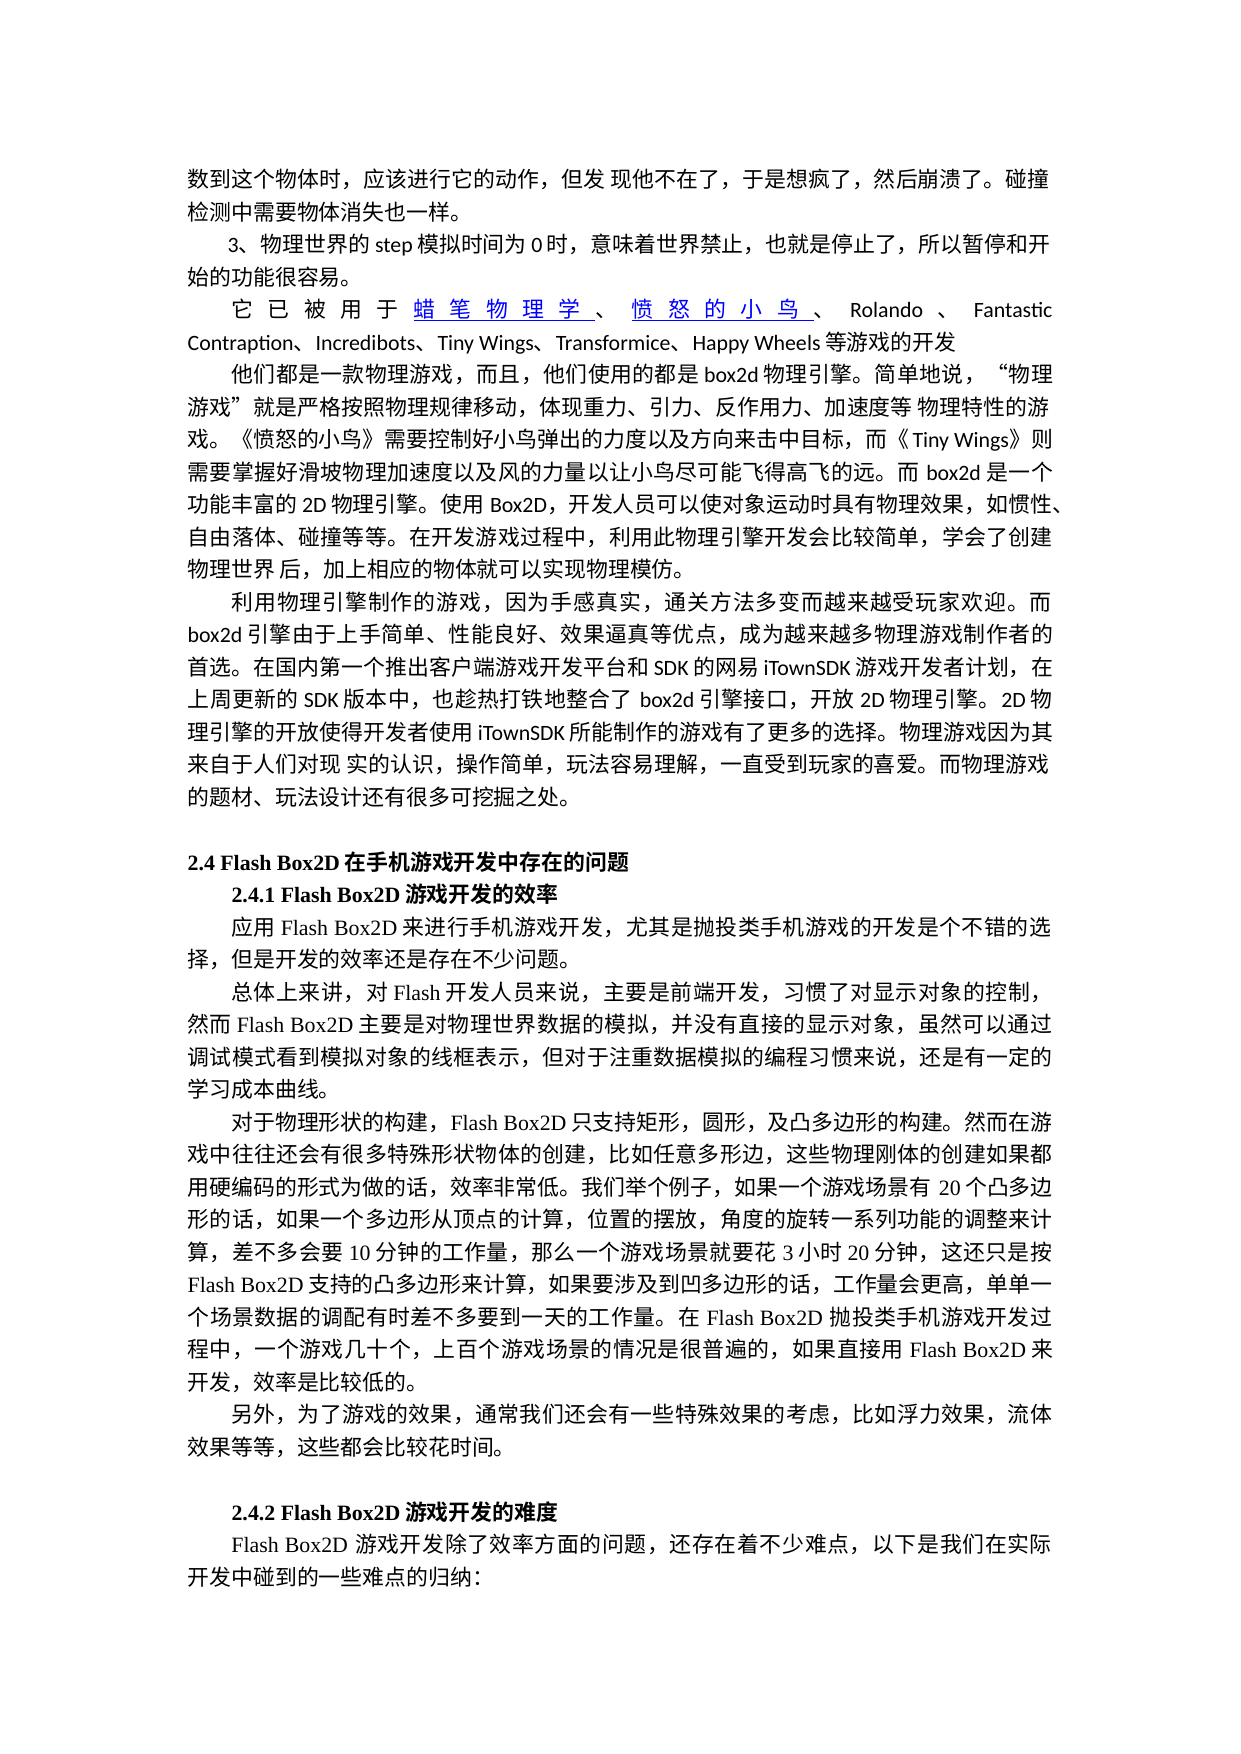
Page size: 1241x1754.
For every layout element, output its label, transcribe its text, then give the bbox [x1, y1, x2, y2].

text 2.4.1 Flash Box2D游戏开发的效率 [187, 877, 1053, 909]
text 利用物理引擎制作的游戏，因为手感真实，通关方法多变而越来越受玩家欢迎。而box2d引擎由于上手简单、性能良好、效果逼真等优点，成为越来越多物理游戏制作者的首选。在国内第一个推出客户端游戏开发平台和SDK的网易iTownSDK游戏开发者计划，在上周更新的SDK版本中，也趁热打铁地整合了 box2d引擎接口，开放2D物理引擎。2D物理引擎的开放使得开发者使用iTownSDK所能制作的游戏有了更多的选择。物理游戏因为其来自于人们对现 实的认识，操作简单，玩法容易理解，一直受到玩家的喜爱。而物理游戏的题材、玩法设计还有很多可挖掘之处。 [187, 584, 1053, 812]
text 2.4 Flash Box2D在手机游戏开发中存在的问题 [187, 844, 1053, 877]
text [187, 162, 1053, 292]
text 2.4.2 Flash Box2D游戏开发的难度 [187, 1494, 1053, 1527]
text 另外，为了游戏的效果，通常我们还会有一些特殊效果的考虑，比如浮力效果，流体效果等等，这些都会比较花时间。 [187, 1397, 1053, 1462]
text 对于物理形状的构建，Flash Box2D只支持矩形，圆形，及凸多边形的构建。然而在游戏中往往还会有很多特殊形状物体的创建，比如任意多形边，这些物理刚体的创建如果都用硬编码的形式为做的话，效率非常低。我们举个例子，如果一个游戏场景有20个凸多边形的话，如果一个多边形从顶点的计算，位置的摆放，角度的旋转一系列功能的调整来计算，差不多会要10分钟的工作量，那么一个游戏场景就要花3小时20分钟，这还只是按Flash Box2D支持的凸多边形来计算，如果要涉及到凹多边形的话，工作量会更高，单单一个场景数据的调配有时差不多要到一天的工作量。在Flash Box2D 抛投类手机游戏开发过程中，一个游戏几十个，上百个游戏场景的情况是很普遍的，如果直接用Flash Box2D来开发，效率是比较低的。 [187, 1104, 1053, 1397]
text 它已被用于蜡笔物理学、愤怒的小鸟、Rolando、Fantastic Contraption、Incredibots、Tiny Wings、Transformice、Happy Wheels等游戏的开发 [187, 292, 1053, 357]
text Flash Box2D 游戏开发除了效率方面的问题，还存在着不少难点，以下是我们在实际开发中碰到的一些难点的归纳： [187, 1527, 1053, 1592]
text 他们都是一款物理游戏，而且，他们使用的都是box2d物理引擎。简单地说，“物理游戏”就是严格按照物理规律移动，体现重力、引力、反作用力、加速度等 物理特性的游戏。《愤怒的小鸟》需要控制好小鸟弹出的力度以及方向来击中目标，而《Tiny Wings》则需要掌握好滑坡物理加速度以及风的力量以让小鸟尽可能飞得高飞的远。而box2d 是一个功能丰富的2D物理引擎。使用 Box2D，开发人员可以使对象运动时具有物理效果，如惯性、自由落体、碰撞等等。在开发游戏过程中，利用此物理引擎开发会比较简单，学会了创建物理世界 后，加上相应的物体就可以实现物理模仿。 [187, 357, 1053, 584]
text 应用Flash Box2D来进行手机游戏开发，尤其是抛投类手机游戏的开发是个不错的选择，但是开发的效率还是存在不少问题。 [187, 909, 1053, 974]
text 总体上来讲，对Flash开发人员来说，主要是前端开发，习惯了对显示对象的控制，然而Flash Box2D主要是对物理世界数据的模拟，并没有直接的显示对象，虽然可以通过调试模式看到模拟对象的线框表示，但对于注重数据模拟的编程习惯来说，还是有一定的学习成本曲线。 [187, 974, 1053, 1104]
